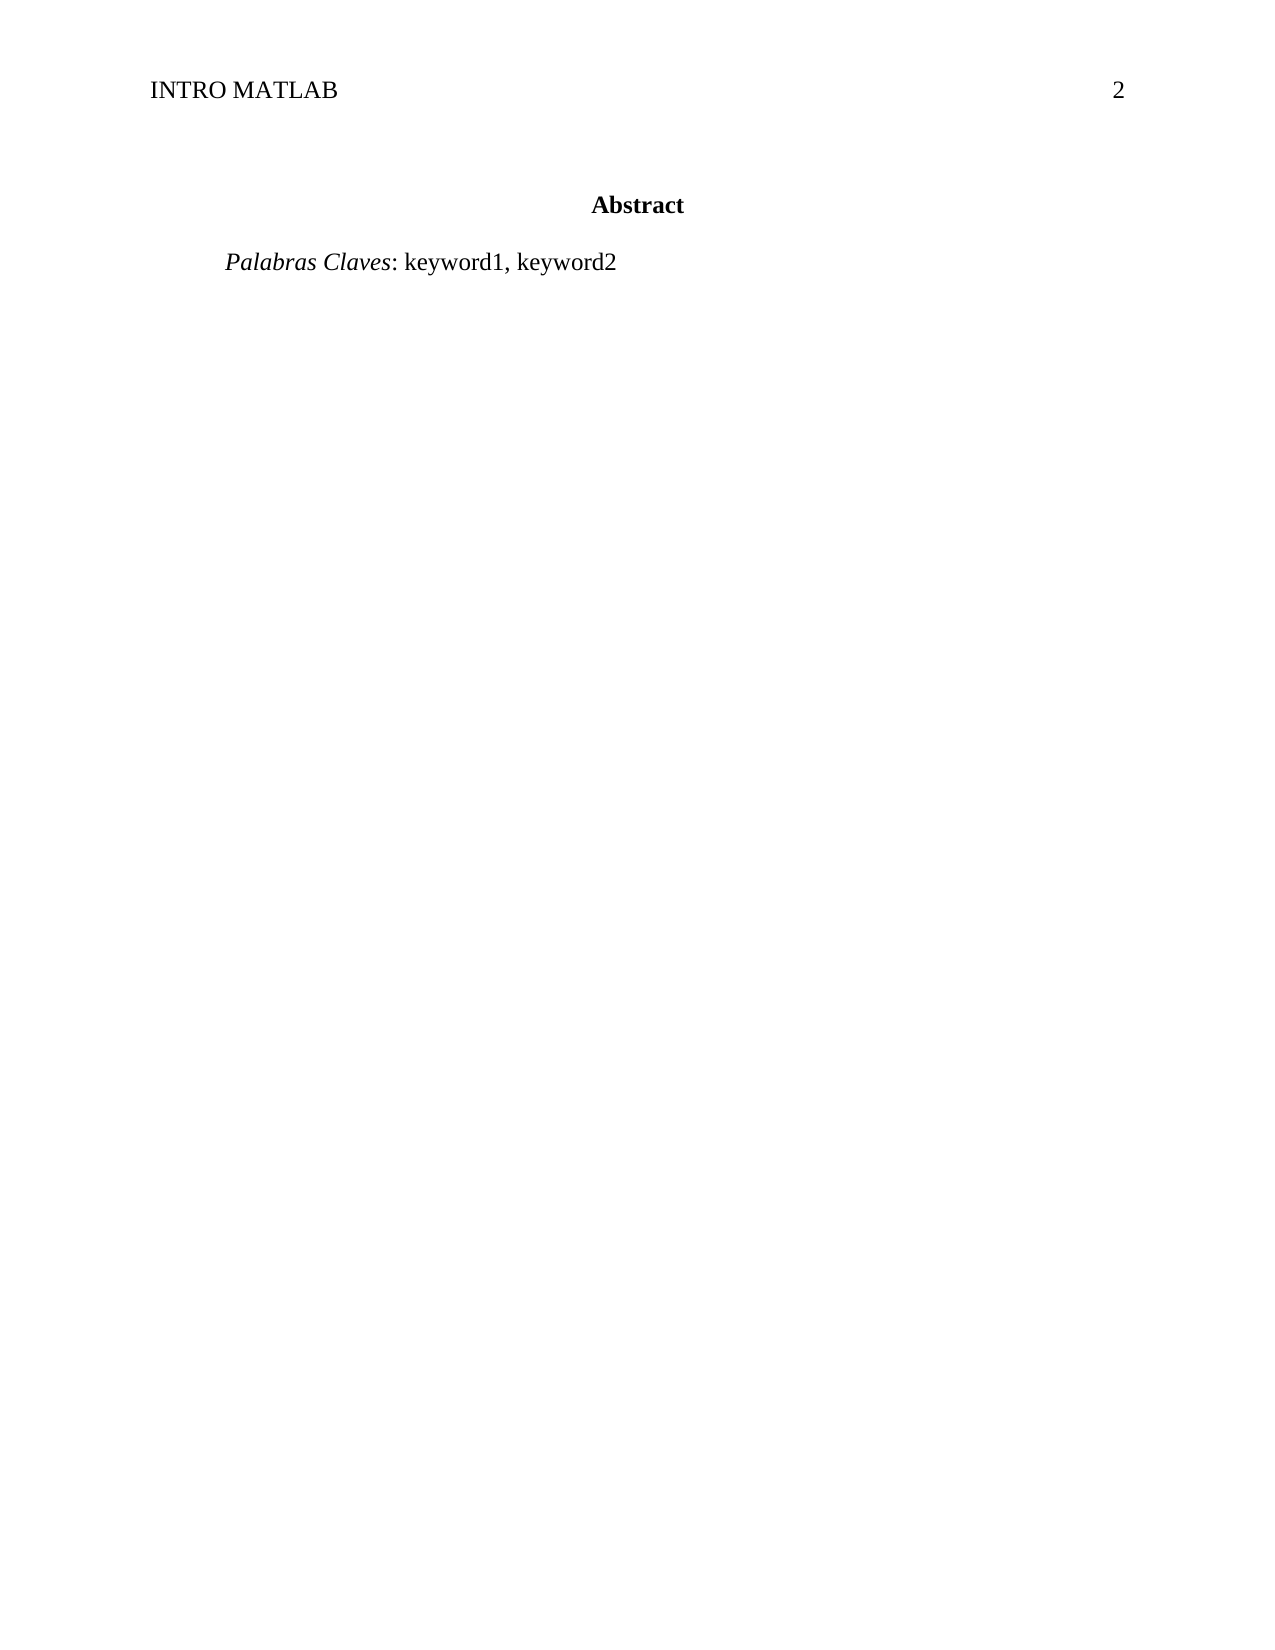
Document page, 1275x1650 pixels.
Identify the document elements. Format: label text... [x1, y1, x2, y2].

subtitle Abstract [150, 190, 1125, 219]
text Palabras Claves: keyword1, keyword2 [150, 247, 1125, 276]
